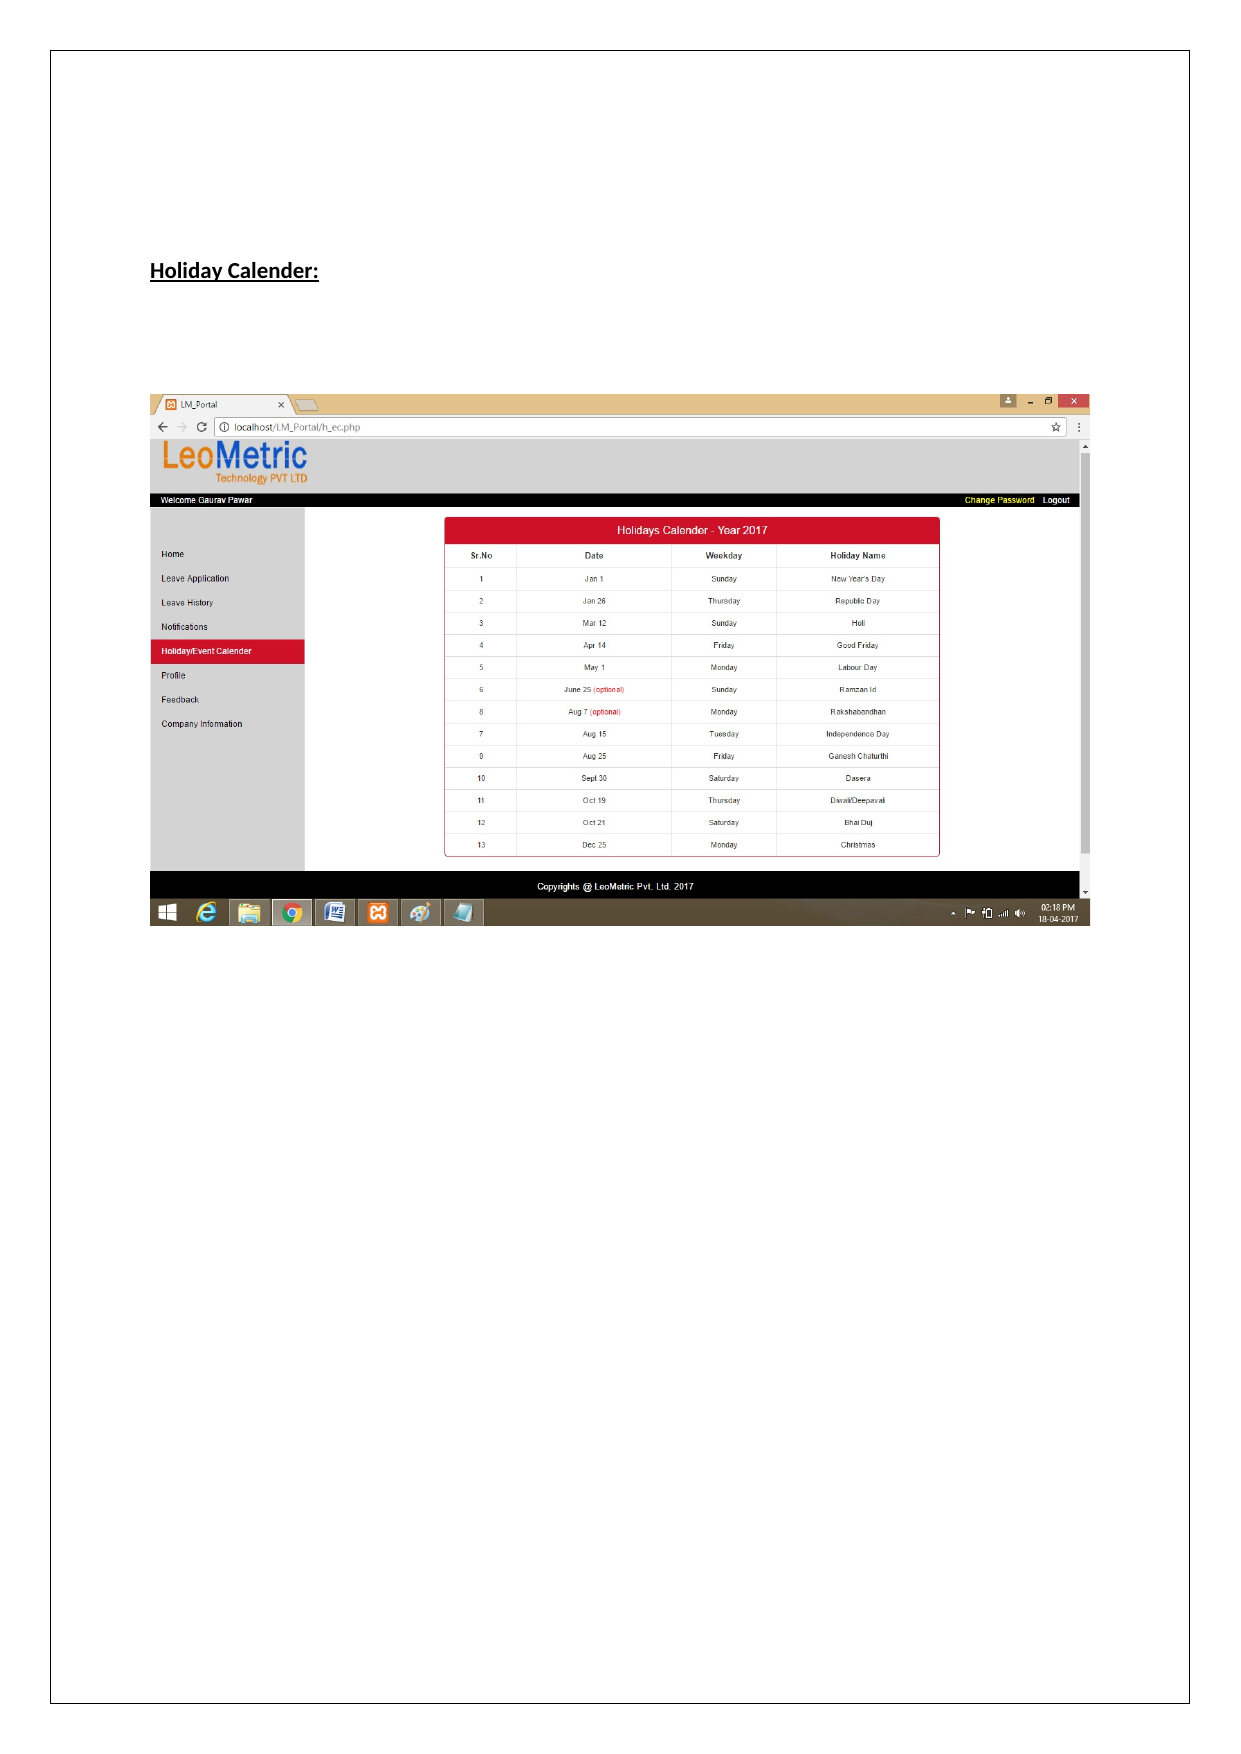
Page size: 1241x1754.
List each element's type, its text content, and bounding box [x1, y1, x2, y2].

text Holiday Calender: [150, 256, 1090, 284]
picture [150, 394, 1091, 926]
